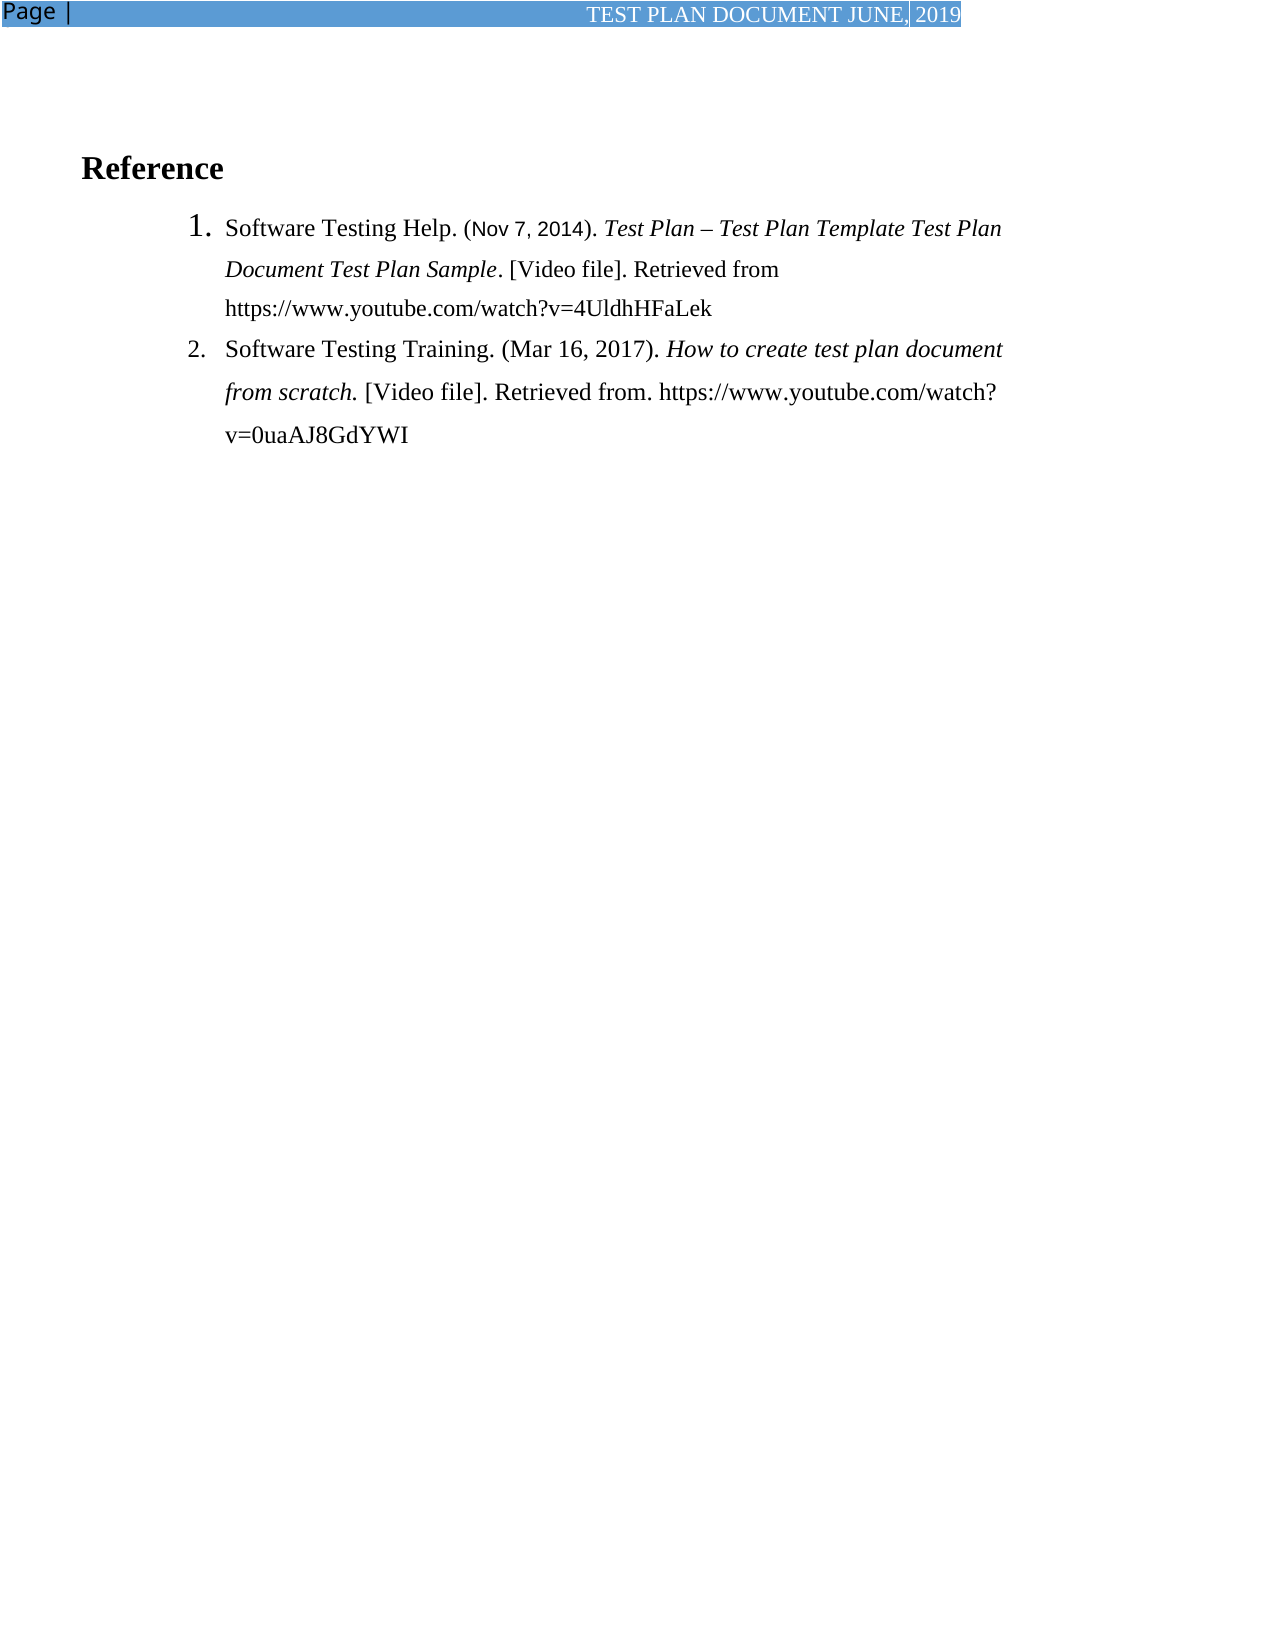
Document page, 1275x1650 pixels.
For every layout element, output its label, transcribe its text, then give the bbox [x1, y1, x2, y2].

list Software Testing Training. (Mar 16, 2017). How to create test plan document from scratch. [Video file]. Retrieved from. https://www.youtube.com/watch?v=0uaAJ8GdYWI [187, 334, 1056, 449]
list Software Testing Help. (Nov 7, 2014). Test Plan – Test Plan Template Test Plan Document Test Plan Sample. [Video file]. Retrieved from https://www.youtube.com/watch?v=4UldhHFaLek [187, 206, 1107, 321]
subtitle Reference [81, 148, 1194, 187]
